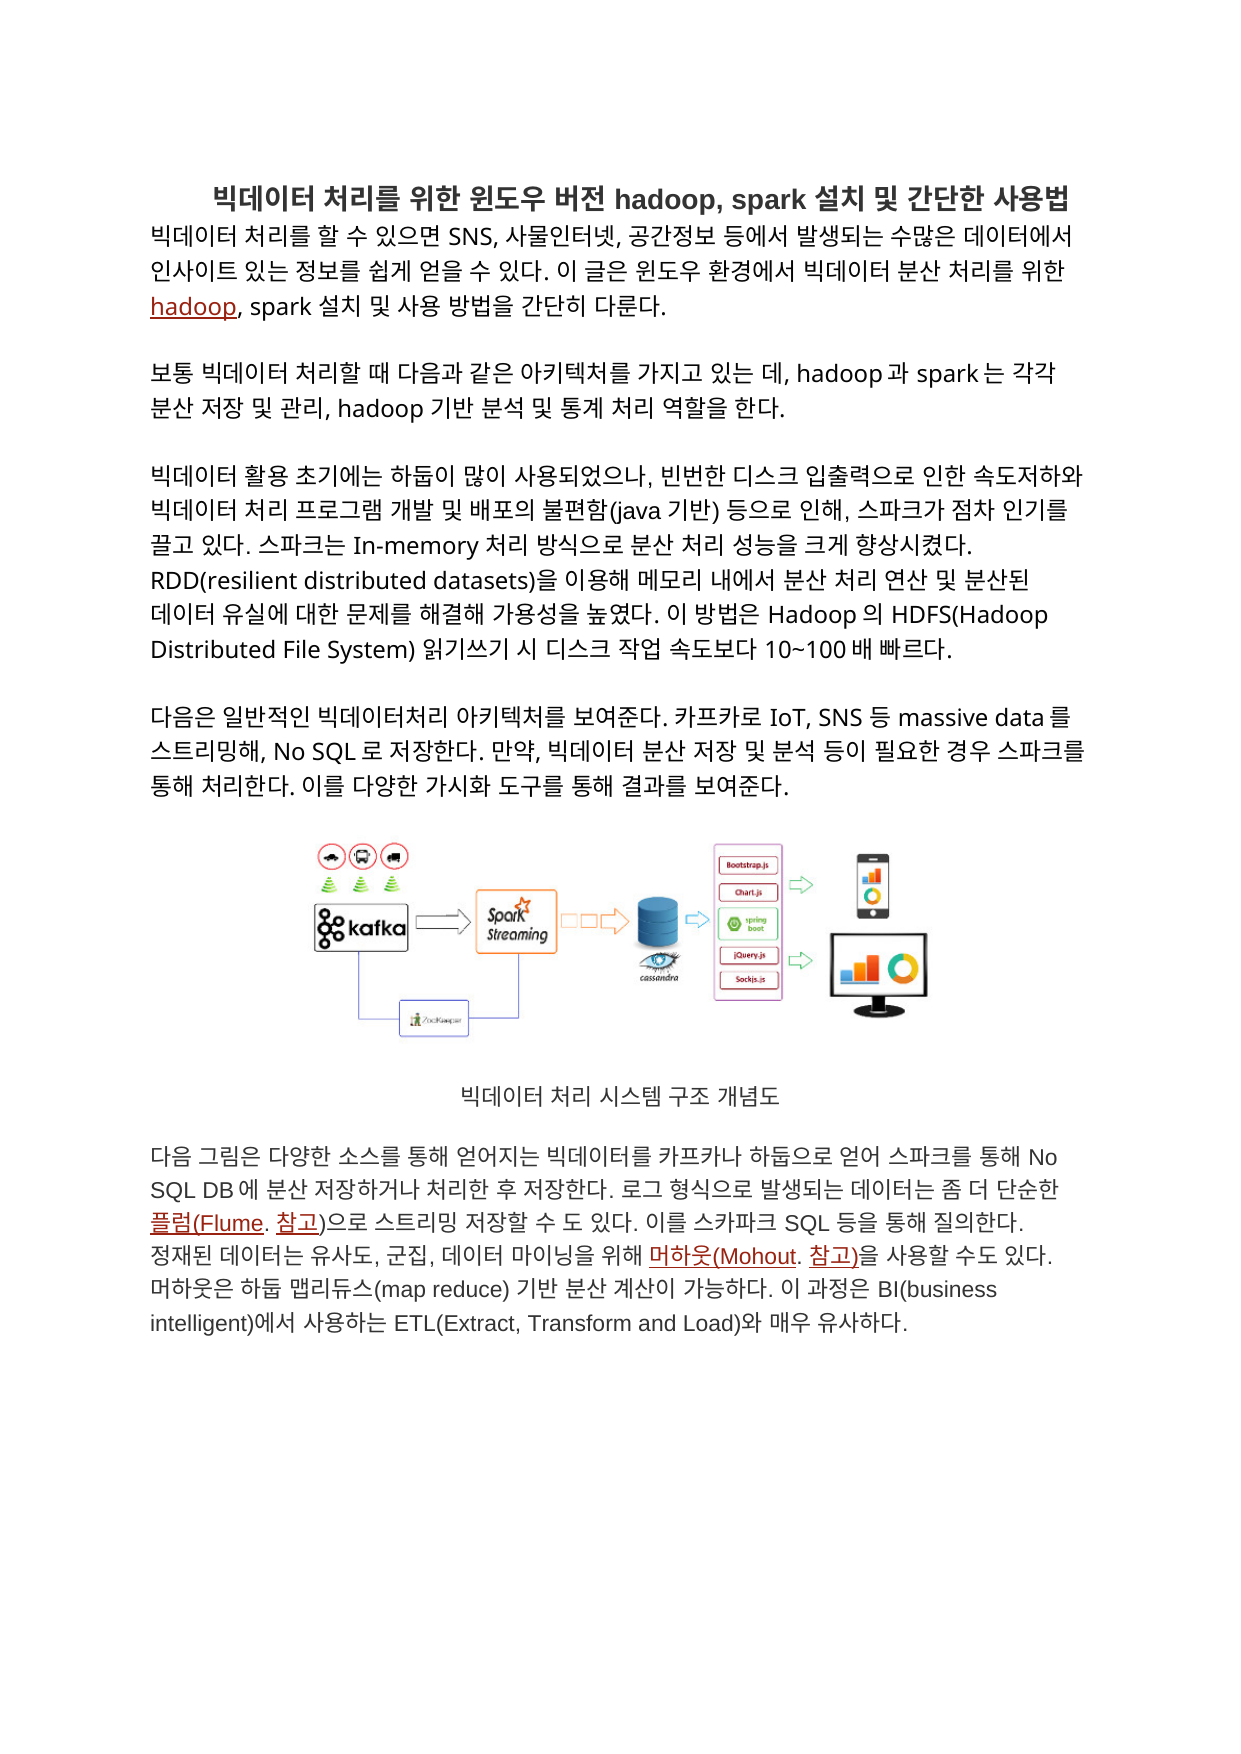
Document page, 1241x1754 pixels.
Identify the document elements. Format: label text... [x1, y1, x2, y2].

text 빅데이터 처리를 할 수 있으면 SNS, 사물인터넷, 공간정보 등에서 발생되는 수많은 데이터에서 인사이트 있는 정보를 쉽게 얻을 수 있다. 이 글은 윈도우 환경에서 빅데이터 분산 처리를 위한 hadoop, spark 설치 및 사용 방법을 간단히 다룬다. 보통 빅데이터 처리할 때 다음과 같은 아키텍처를 가지고 있는 데, hadoop과 spark는 각각 분산 저장 및 관리, hadoop 기반 분석 및 통계 처리 역할을 한다. 빅데이터 활용 초기에는 하둡이 많이 사용되었으나, 빈번한 디스크 입출력으로 인한 속도저하와 빅데이터 처리 프로그램 개발 및 배포의 불편함(java 기반) 등으로 인해, 스파크가 점차 인기를 끌고 있다. 스파크는 In-memory 처리 방식으로 분산 처리 성능을 크게 향상시켰다. RDD(resilient distributed datasets)을 이용해 메모리 내에서 분산 처리 연산 및 분산된 데이터 유실에 대한 문제를 해결해 가용성을 높였다. 이 방법은 Hadoop의 HDFS(Hadoop Distributed File System) 읽기쓰기 시 디스크 작업 속도보다 10~100배 빠르다. 다음은 일반적인 빅데이터처리 아키텍처를 보여준다. 카프카로 IoT, SNS 등 massive data를 스트리밍해, No SQL로 저장한다. 만약, 빅데이터 분산 저장 및 분석 등이 필요한 경우 스파크를 통해 처리한다. 이를 다양한 가시화 도구를 통해 결과를 보여준다. [150, 218, 1090, 803]
text 빅데이터 처리를 위한 윈도우 버전 hadoop, spark 설치 및 간단한 사용법 [212, 177, 1090, 218]
text 다음 그림은 다양한 소스를 통해 얻어지는 빅데이터를 카프카나 하둡으로 얻어 스파크를 통해 No SQL DB에 분산 저장하거나 처리한 후 저장한다. 로그 형식으로 발생되는 데이터는 좀 더 단순한 플럼(Flume. 참고)으로 스트리밍 저장할 수 도 있다. 이를 스카파크 SQL 등을 통해 질의한다. 정재된 데이터는 유사도, 군집, 데이터 마이닝을 위해 머하웃(Mohout. 참고)을 사용할 수도 있다. 머하웃은 하둡 맵리듀스(map reduce) 기반 분산 계산이 가능하다. 이 과정은 BI(business intelligent)에서 사용하는 ETL(Extract, Transform and Load)와 매우 유사하다. [150, 1138, 1090, 1338]
text 빅데이터 처리 시스템 구조 개념도 [150, 1079, 1090, 1112]
picture [307, 802, 933, 1079]
